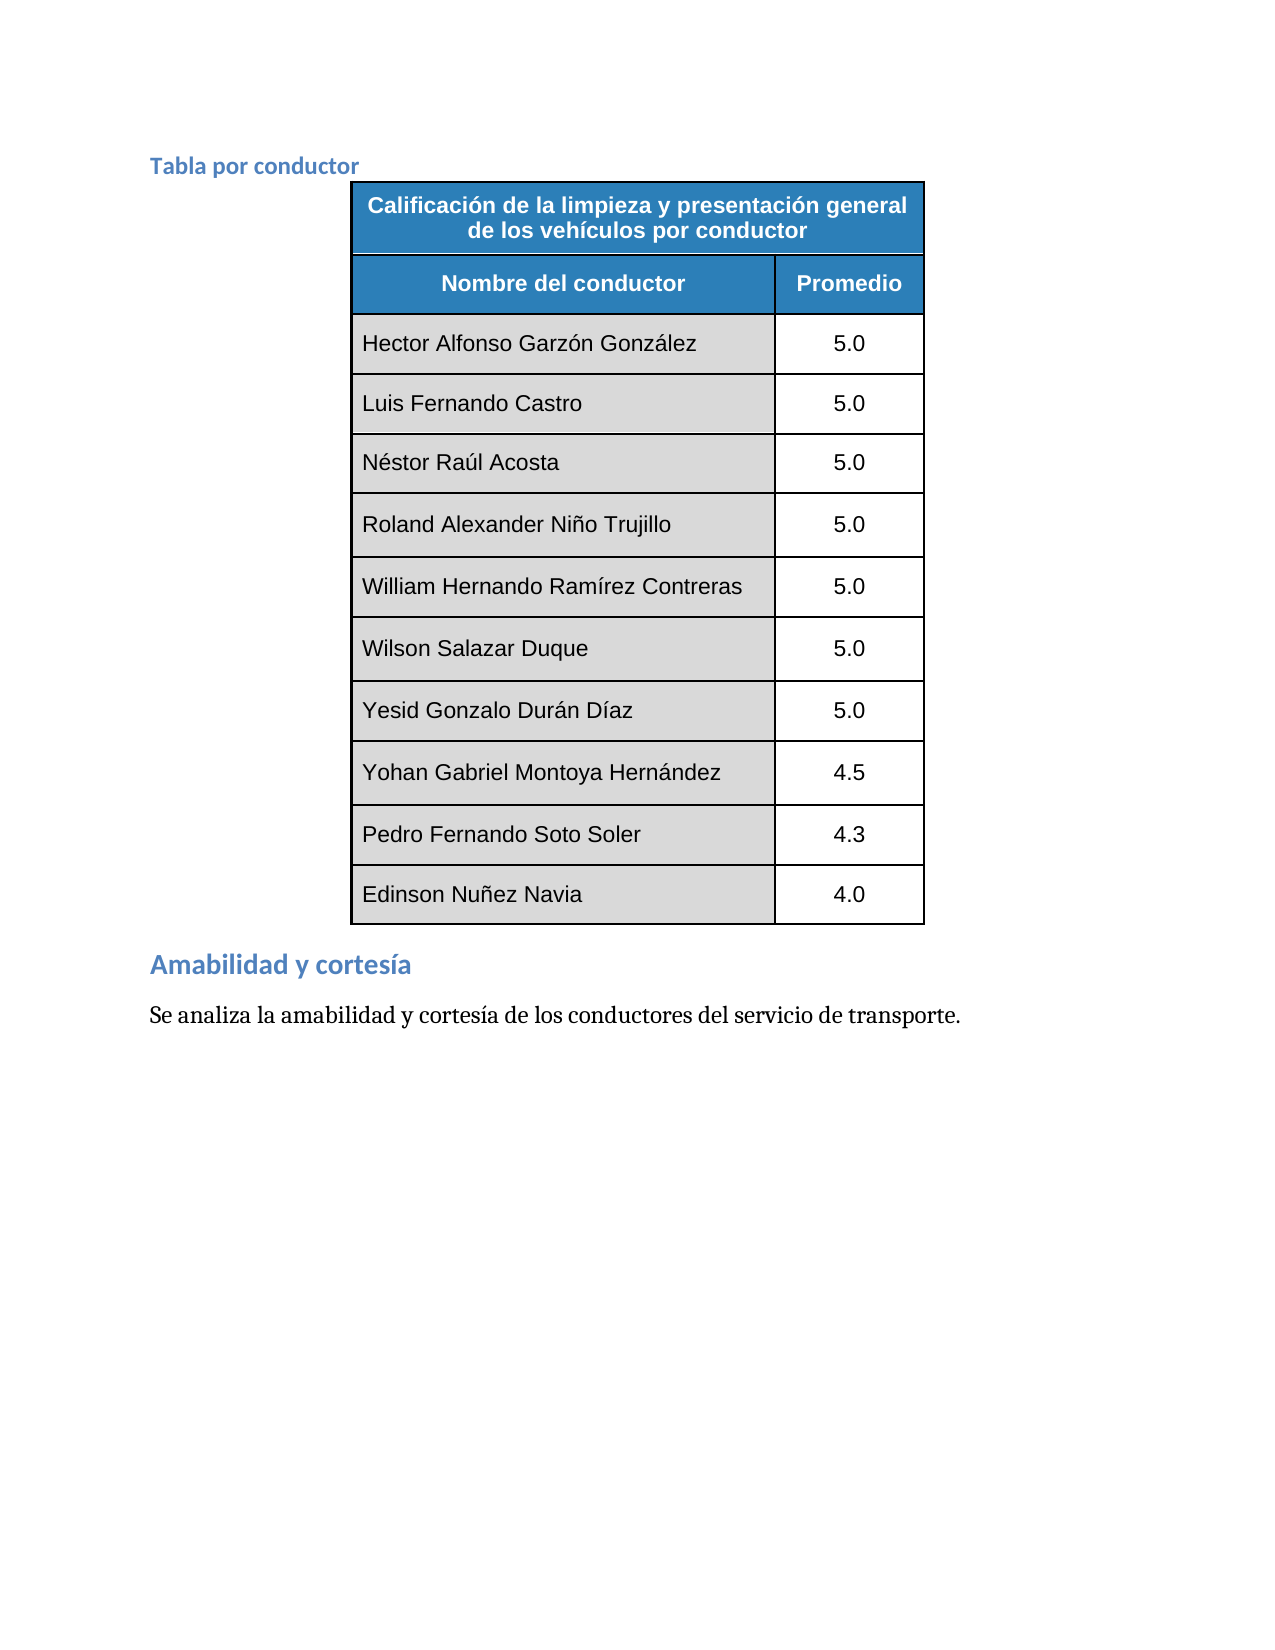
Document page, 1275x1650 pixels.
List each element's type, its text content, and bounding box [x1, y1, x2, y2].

table_cell 4.0 [776, 866, 923, 923]
table_cell Edinson Nuñez Navia [353, 866, 774, 923]
table_cell 5.0 [776, 315, 923, 373]
table_cell Hector Alfonso Garzón González [353, 315, 774, 373]
table_cell William Hernando Ramírez Contreras [353, 558, 774, 616]
table_cell Roland Alexander Niño Trujillo [353, 494, 774, 556]
table_cell 5.0 [776, 435, 923, 492]
table_cell 4.5 [776, 742, 923, 804]
table_cell Luis Fernando Castro [353, 375, 774, 432]
table_cell Promedio [776, 256, 923, 313]
table_cell 5.0 [776, 618, 923, 680]
table_cell Pedro Fernando Soto Soler [353, 806, 774, 864]
table_cell 5.0 [776, 375, 923, 432]
table_cell 5.0 [776, 558, 923, 616]
table_header Calificación de la limpieza y presentación general de los vehículos por conductor [353, 183, 923, 253]
table_cell 5.0 [776, 494, 923, 556]
table_cell Yesid Gonzalo Durán Díaz [353, 682, 774, 740]
table_cell Néstor Raúl Acosta [353, 435, 774, 492]
table_cell 5.0 [776, 682, 923, 740]
table_cell Yohan Gabriel Montoya Hernández [353, 742, 774, 804]
table_cell 4.3 [776, 806, 923, 864]
table_cell Nombre del conductor [353, 256, 774, 313]
text Se analiza la amabilidad y cortesía de los conductores del servicio de transporte. [150, 1001, 1125, 1029]
table_cell Wilson Salazar Duque [353, 618, 774, 680]
subtitle Amabilidad y cortesía [150, 946, 1125, 982]
subtitle Tabla por conductor [150, 150, 1125, 181]
